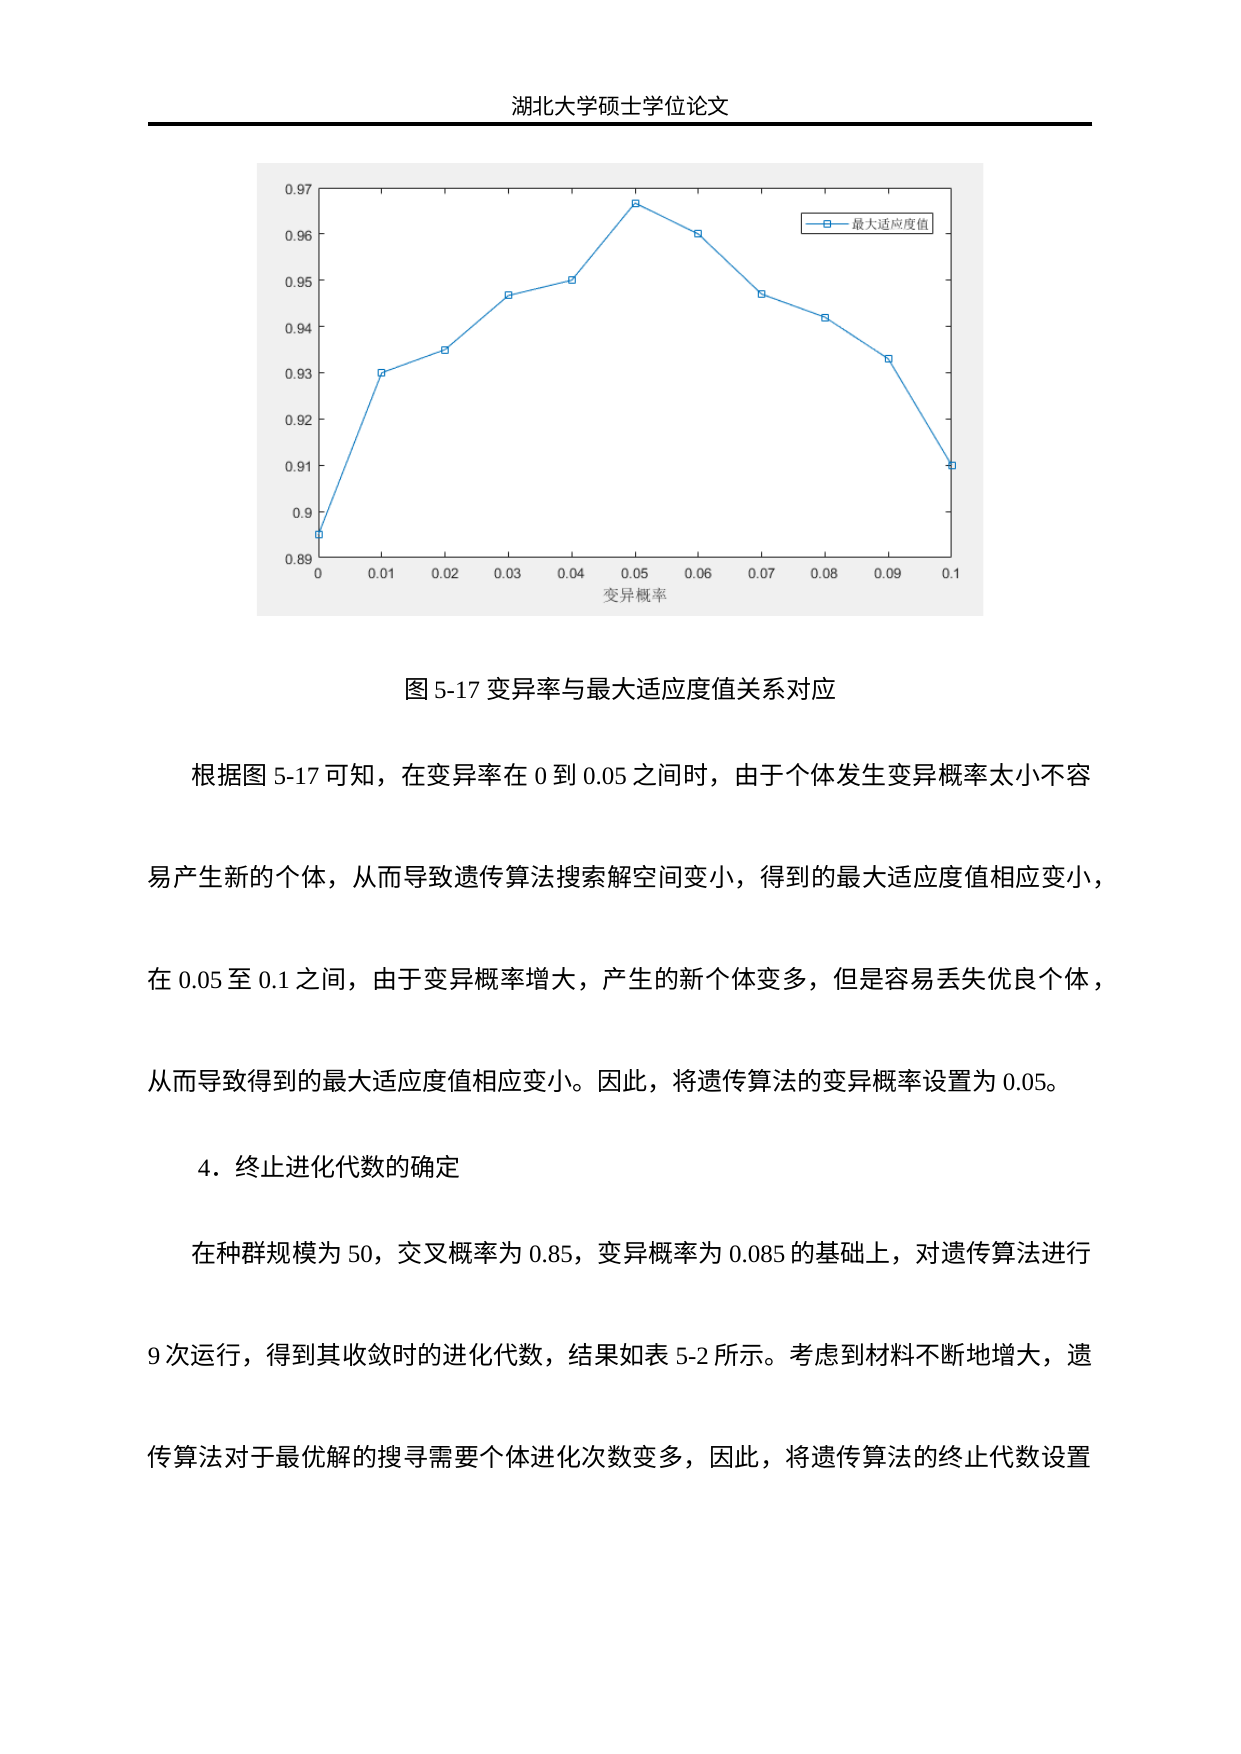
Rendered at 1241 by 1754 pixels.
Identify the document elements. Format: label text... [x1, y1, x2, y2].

text 根据图5-17可知，在变异率在0到0.05之间时，由于个体发生变异概率太小不容易产生新的个体，从而导致遗传算法搜索解空间变小，得到的最大适应度值相应变小，在0.05至0.1之间，由于变异概率增大，产生的新个体变多，但是容易丢失优良个体，从而导致得到的最大适应度值相应变小。因此，将遗传算法的变异概率设置为0.05。 [148, 740, 1092, 1113]
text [148, 1217, 1092, 1489]
text 4．终止进化代数的确定 [148, 1131, 1092, 1199]
picture [256, 163, 984, 616]
